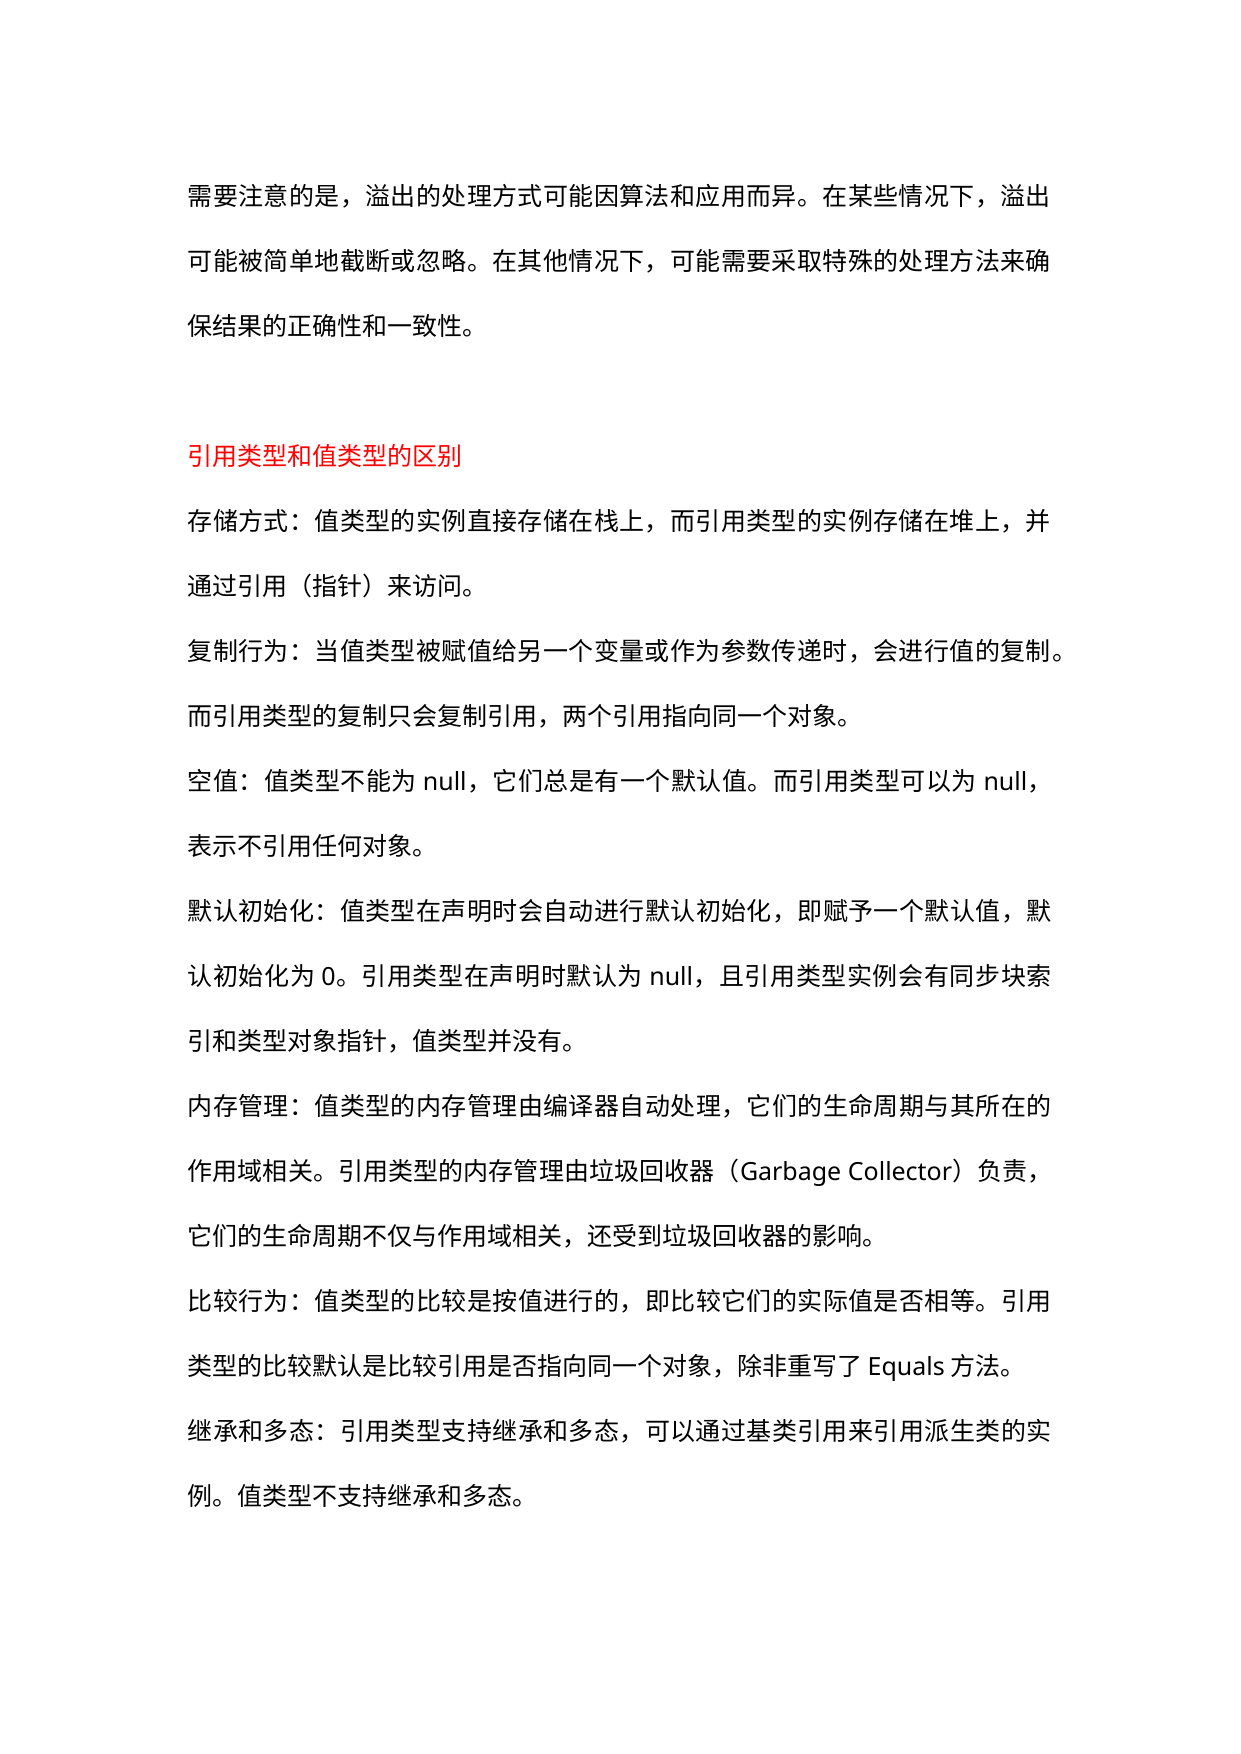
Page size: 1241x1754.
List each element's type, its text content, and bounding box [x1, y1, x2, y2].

text 引用类型和值类型的区别 [187, 422, 1053, 487]
text 需要注意的是，溢出的处理方式可能因算法和应用而异。在某些情况下，溢出可能被简单地截断或忽略。在其他情况下，可能需要采取特殊的处理方法来确保结果的正确性和一致性。 [187, 162, 1053, 357]
text 空值：值类型不能为null，它们总是有一个默认值。而引用类型可以为null，表示不引用任何对象。 [187, 747, 1053, 877]
text 比较行为：值类型的比较是按值进行的，即比较它们的实际值是否相等。引用类型的比较默认是比较引用是否指向同一个对象，除非重写了Equals方法。 [187, 1267, 1053, 1397]
text 存储方式：值类型的实例直接存储在栈上，而引用类型的实例存储在堆上，并通过引用（指针）来访问。 [187, 487, 1053, 617]
text 默认初始化：值类型在声明时会自动进行默认初始化，即赋予一个默认值，默认初始化为0。引用类型在声明时默认为null，且引用类型实例会有同步块索引和类型对象指针，值类型并没有。 [187, 877, 1053, 1072]
text 继承和多态：引用类型支持继承和多态，可以通过基类引用来引用派生类的实例。值类型不支持继承和多态。 [187, 1397, 1053, 1527]
text 复制行为：当值类型被赋值给另一个变量或作为参数传递时，会进行值的复制。而引用类型的复制只会复制引用，两个引用指向同一个对象。 [187, 617, 1053, 747]
text 内存管理：值类型的内存管理由编译器自动处理，它们的生命周期与其所在的作用域相关。引用类型的内存管理由垃圾回收器（Garbage Collector）负责，它们的生命周期不仅与作用域相关，还受到垃圾回收器的影响。 [187, 1072, 1053, 1267]
